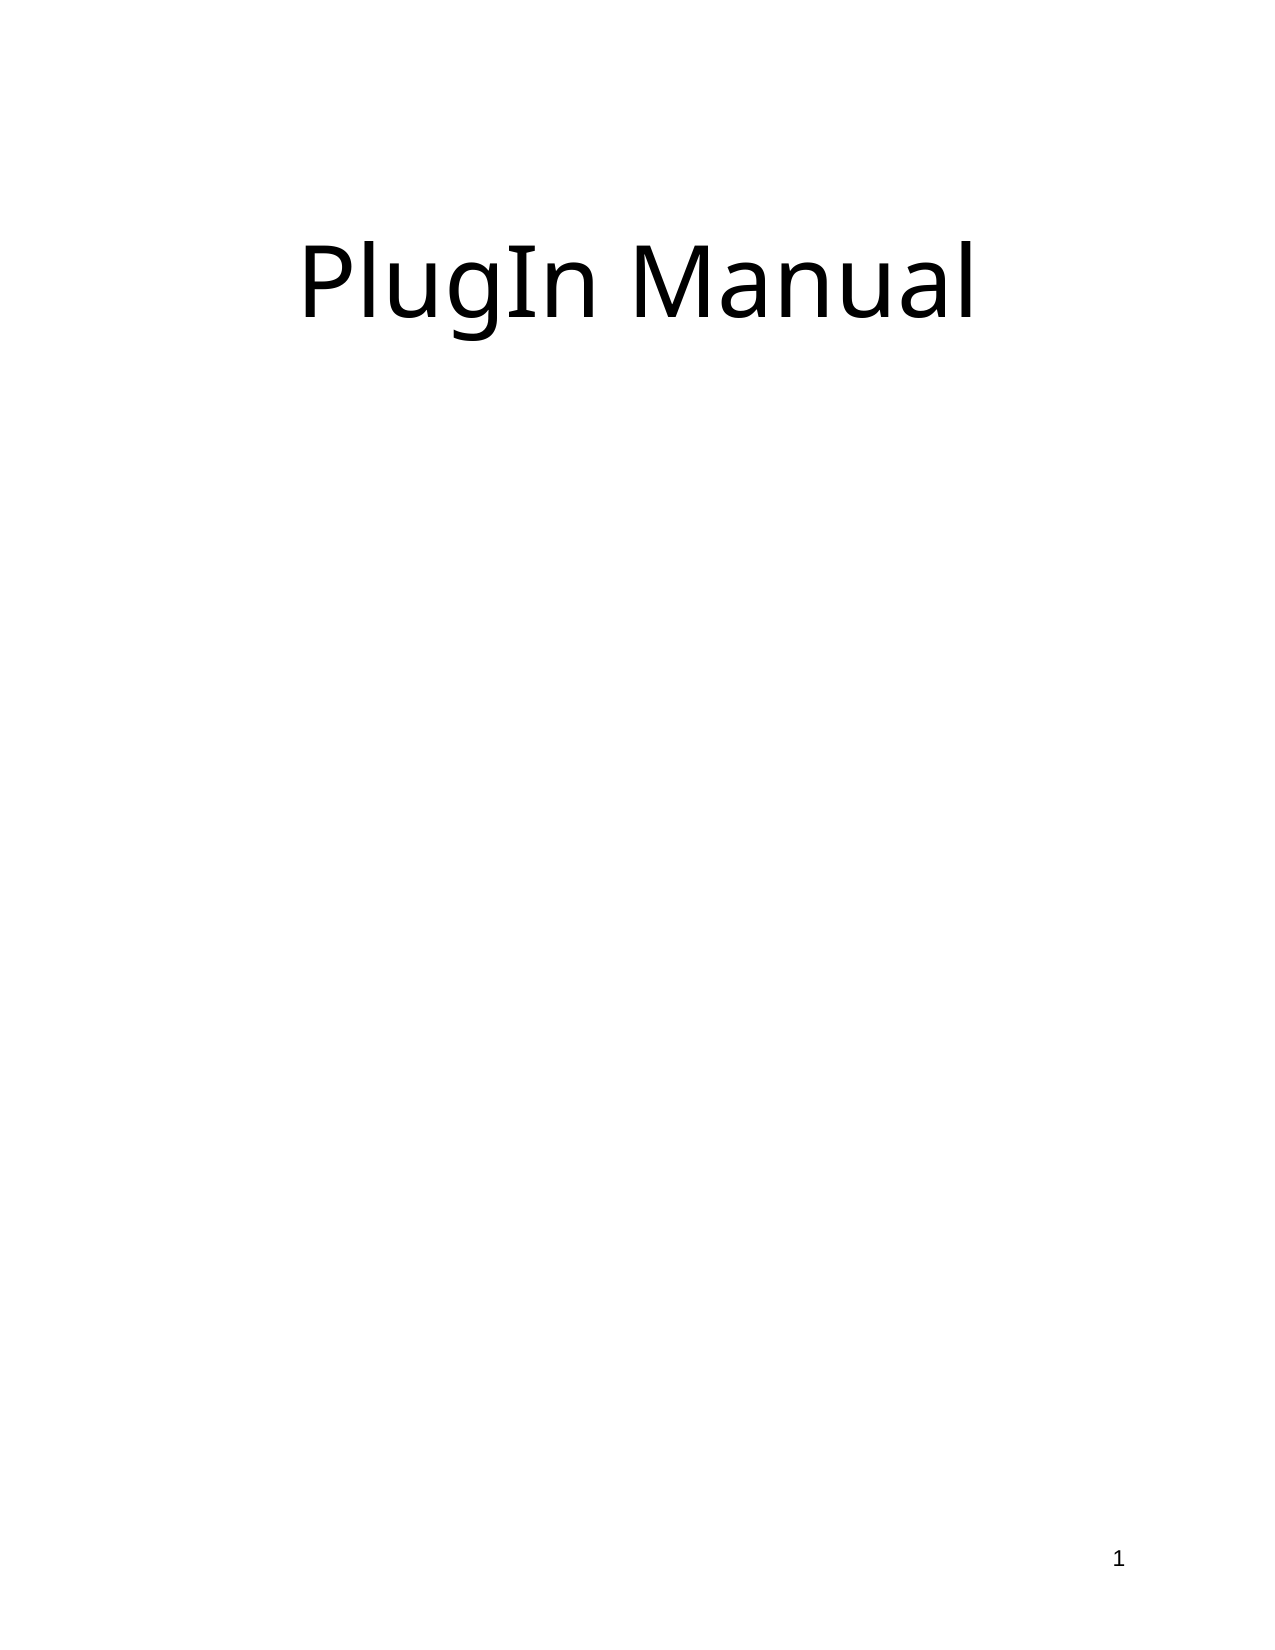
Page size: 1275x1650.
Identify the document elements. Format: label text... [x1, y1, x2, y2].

title PlugIn Manual [150, 210, 1125, 347]
